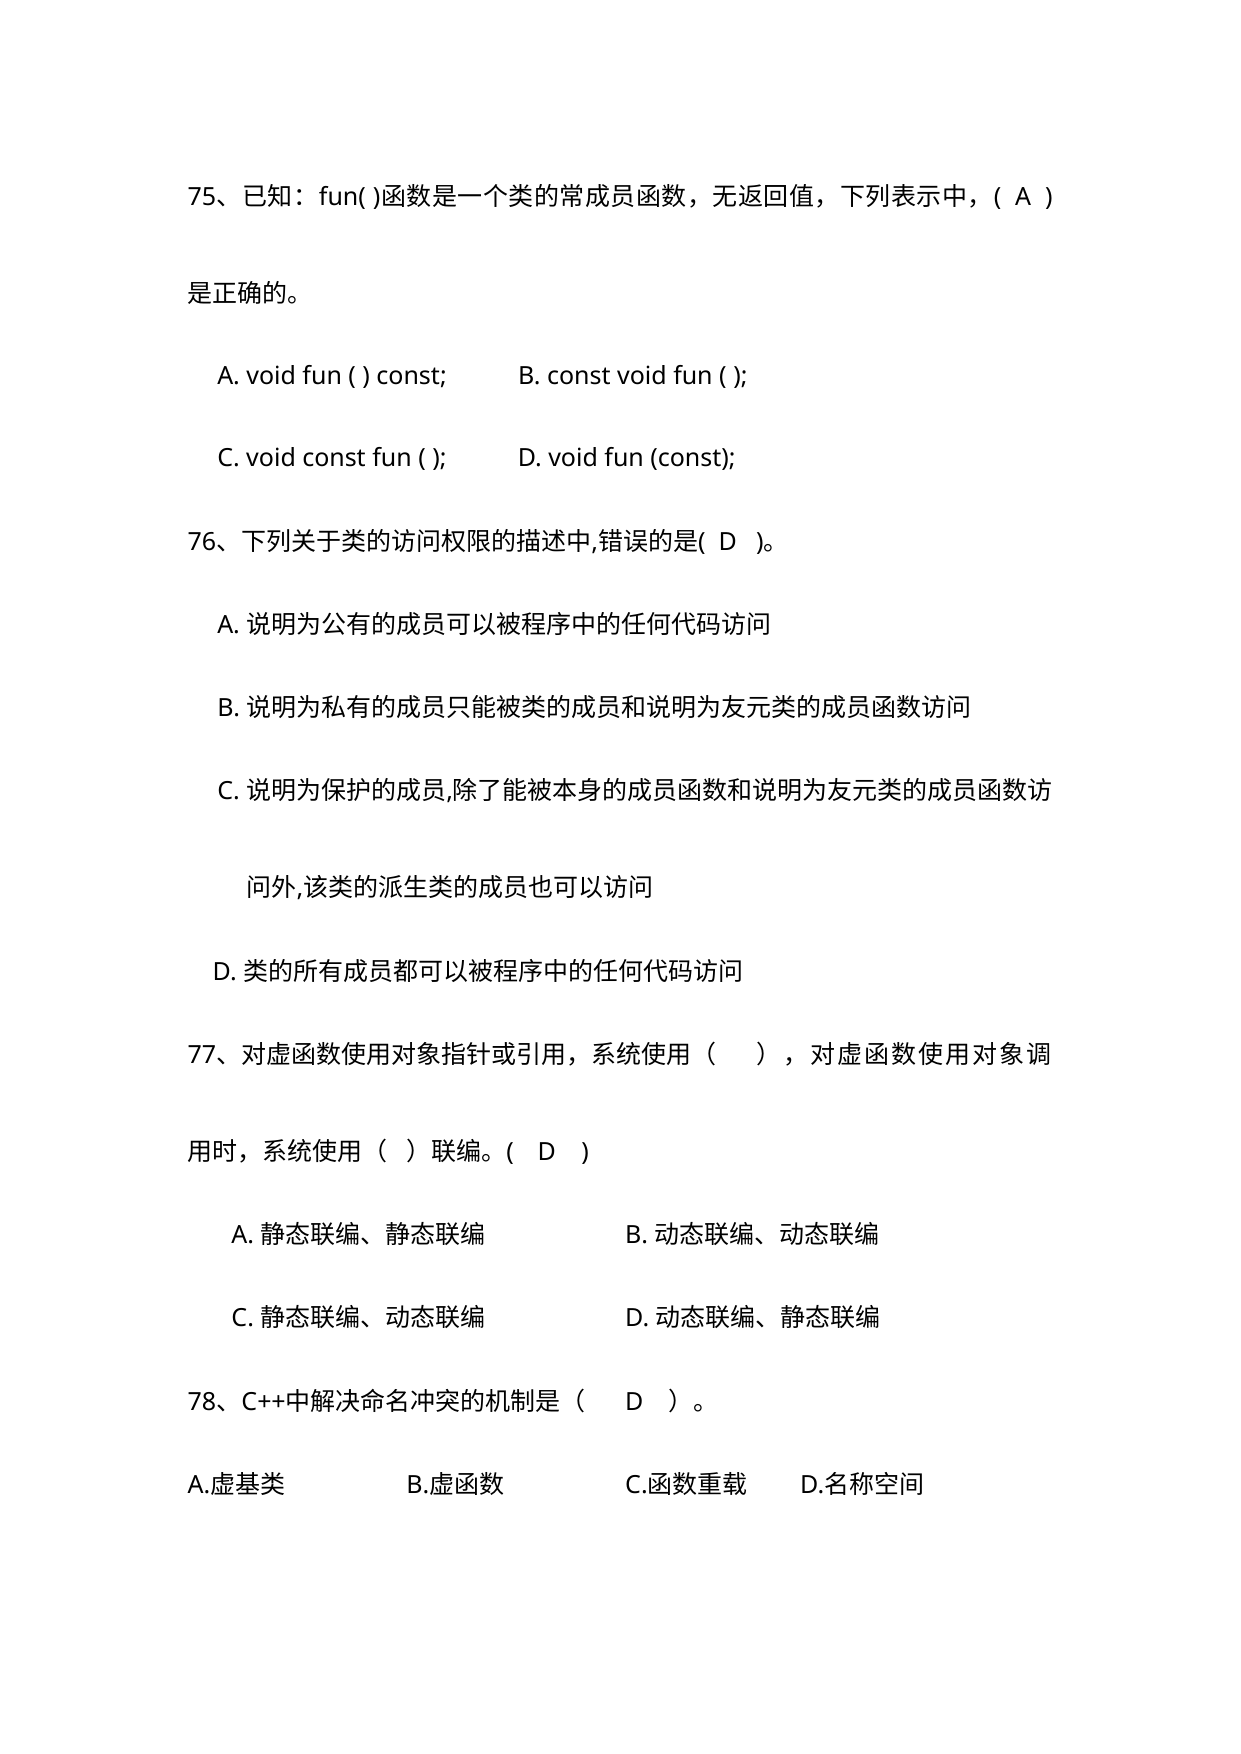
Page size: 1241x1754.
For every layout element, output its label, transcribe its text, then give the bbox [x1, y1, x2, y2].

text C. 说明为保护的成员,除了能被本身的成员函数和说明为友元类的成员函数访问外,该类的派生类的成员也可以访问 [217, 756, 1053, 918]
text D. 类的所有成员都可以被程序中的任何代码访问 [187, 937, 1053, 1002]
text 75、已知：fun( )函数是一个类的常成员函数，无返回值，下列表示中，( A )是正确的。 [187, 162, 1053, 324]
text A. void fun ( ) const; B. const void fun ( ); [187, 343, 1053, 408]
text 78、C++中解决命名冲突的机制是（ D ）。 [187, 1367, 1053, 1432]
text 77、对虚函数使用对象指针或引用，系统使用（ ），对虚函数使用对象调用时，系统使用（ ）联编。( D ) [187, 1020, 1053, 1182]
text A.虚基类 B.虚函数 C.函数重载 D.名称空间 [187, 1450, 1053, 1515]
text A. 静态联编、静态联编 B. 动态联编、动态联编 [187, 1200, 1053, 1265]
text B. 说明为私有的成员只能被类的成员和说明为友元类的成员函数访问 [187, 673, 1053, 738]
text 76、下列关于类的访问权限的描述中,错误的是( D )。 [187, 507, 1053, 572]
text A. 说明为公有的成员可以被程序中的任何代码访问 [187, 590, 1053, 655]
text C. 静态联编、动态联编 D. 动态联编、静态联编 [187, 1283, 1053, 1348]
text C. void const fun ( ); D. void fun (const); [187, 424, 1053, 489]
